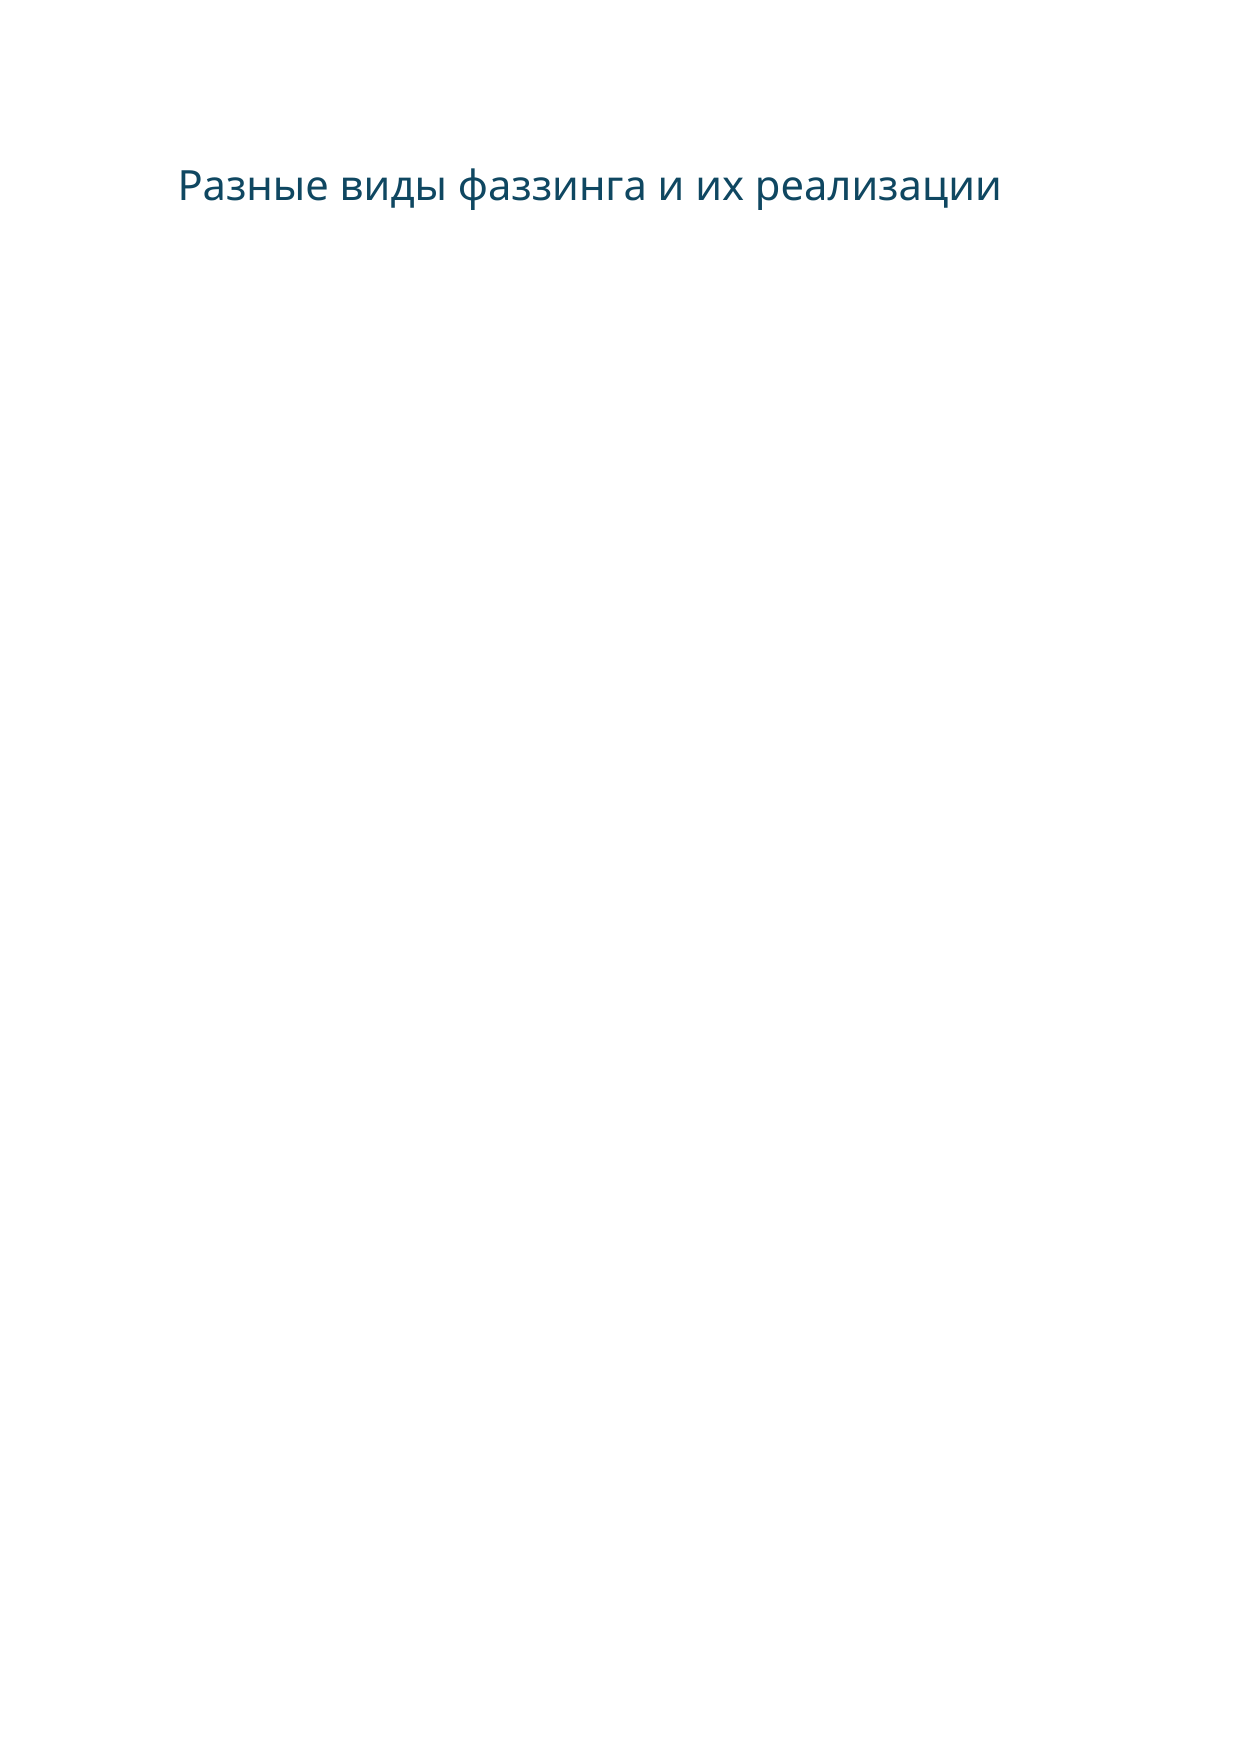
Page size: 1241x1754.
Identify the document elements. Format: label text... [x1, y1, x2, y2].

subtitle Разные виды фаззинга и их реализации [177, 156, 1152, 212]
